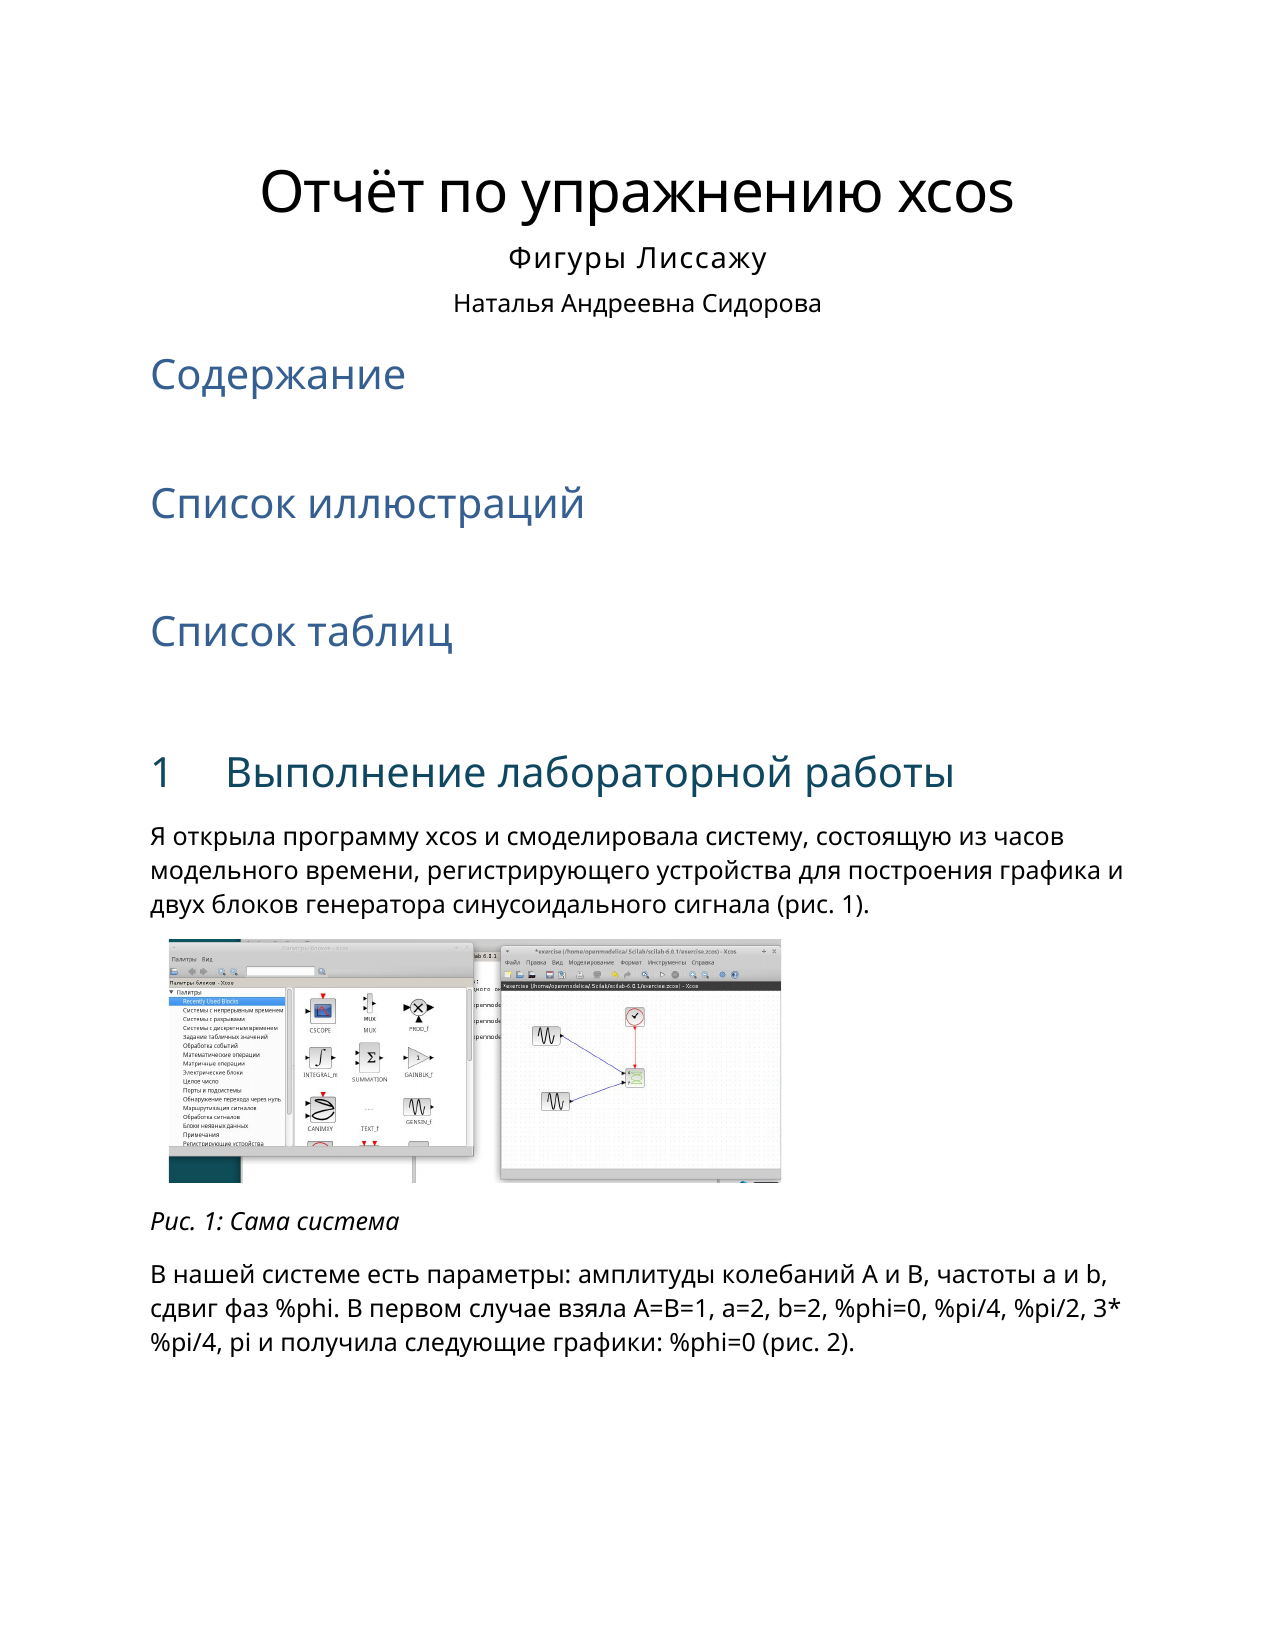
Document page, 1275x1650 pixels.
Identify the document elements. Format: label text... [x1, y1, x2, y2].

subtitle Фигуры Лиссажу [150, 238, 1125, 277]
text Я открыла программу xcos и смоделировала систему, состоящую из часов модельного времени, регистрирующего устройства для построения графика и двух блоков генератора синусоидального сигнала (рис. 1). [150, 819, 1125, 921]
text Наталья Андреевна Сидорова [150, 286, 1125, 320]
text Рис. 1: Сама система [150, 1204, 1125, 1238]
subtitle 1 Выполнение лабораторной работы [150, 743, 1125, 800]
title Отчёт по упражнению xcos [150, 150, 1125, 229]
text В нашей системе есть параметры: амплитуды колебаний А и В, частоты а и b, сдвиг фаз %phi. В первом случае взяла А=В=1, а=2, b=2, %phi=0, %pi/4, %pi/2, 3*%pi/4, pi и получила следующие графики: %phi=0 (рис. 2). [150, 1257, 1125, 1359]
picture [168, 939, 782, 1183]
